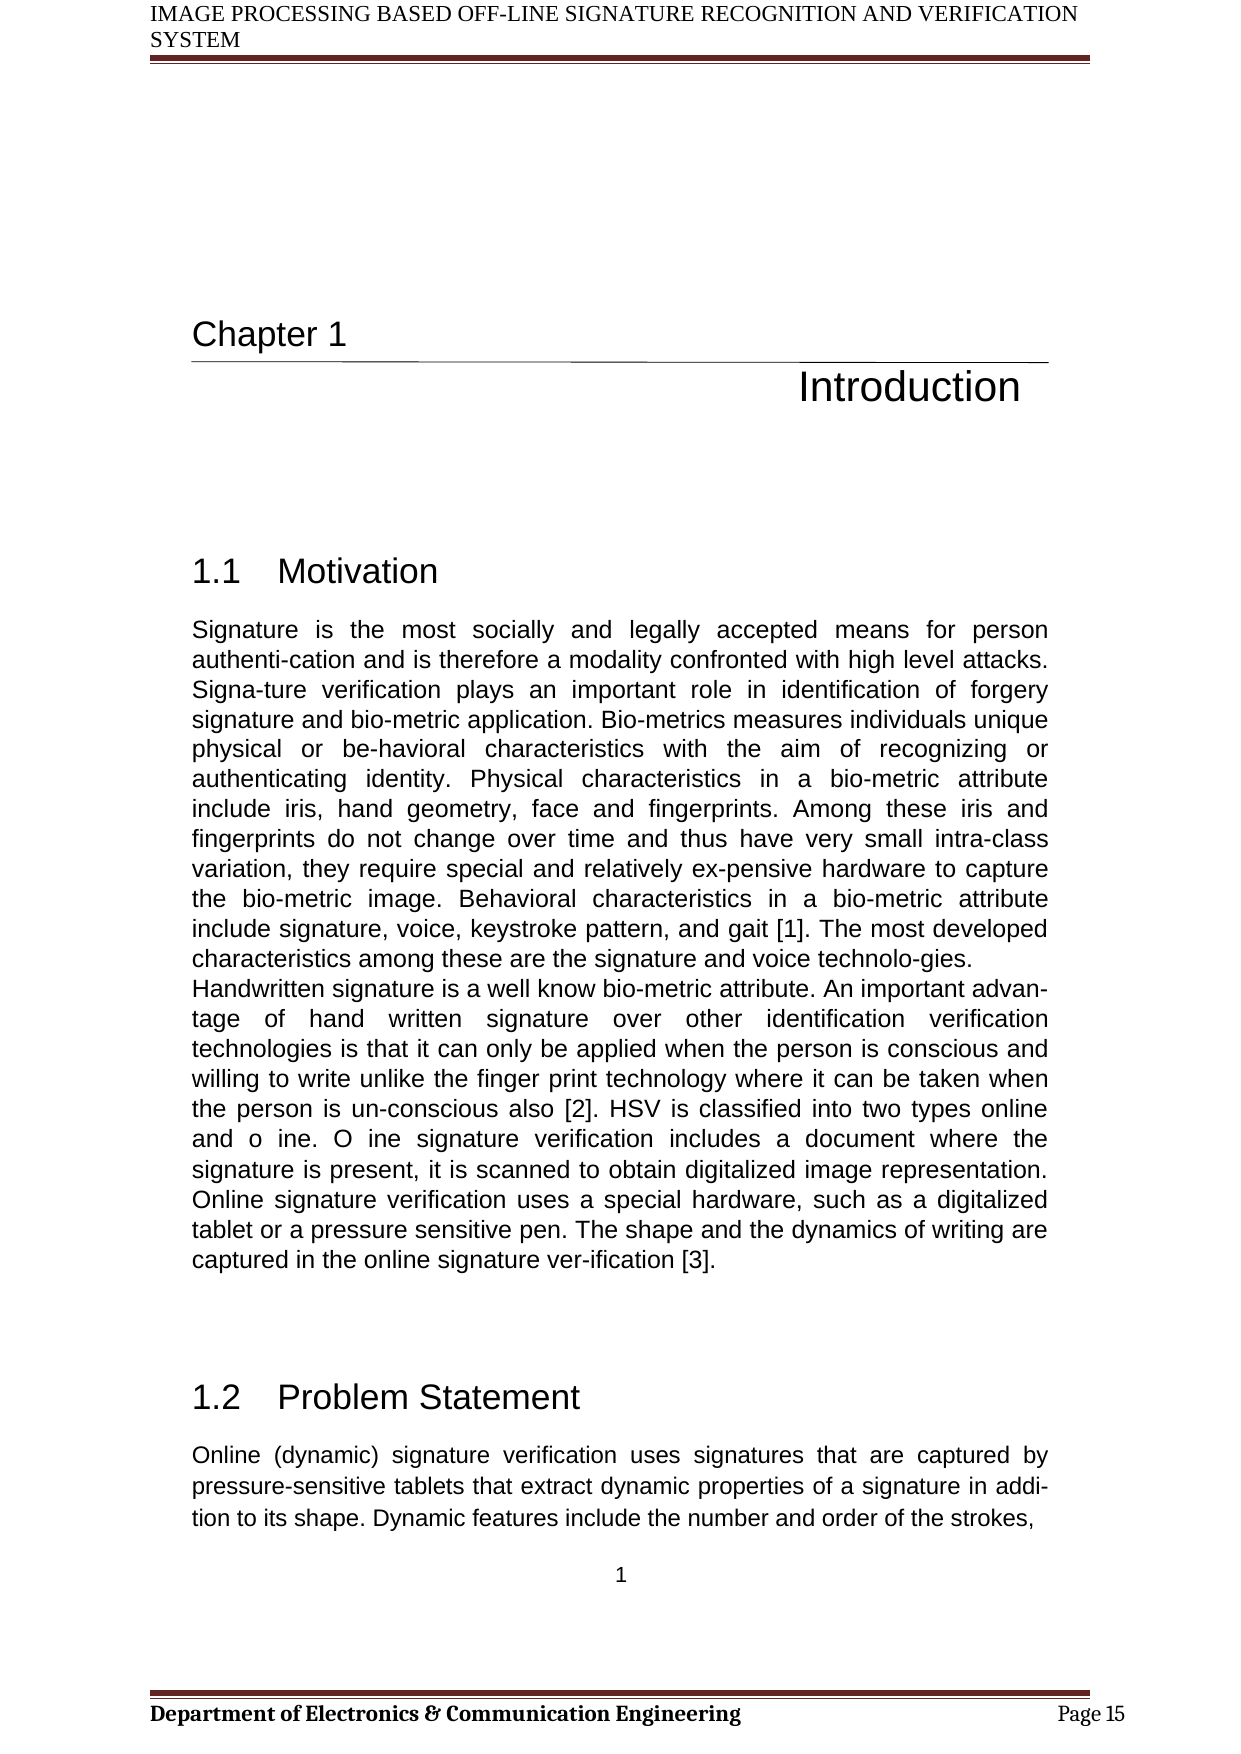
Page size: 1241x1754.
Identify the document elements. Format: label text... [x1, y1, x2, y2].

text 1.2 Problem Statement [192, 1376, 1090, 1417]
text Online (dynamic) signature verification uses signatures that are captured by pressure-sensitive tablets that extract dynamic properties of a signature in addi-tion to its shape. Dynamic features include the number and order of the strokes, [192, 1441, 1050, 1531]
text Handwritten signature is a well know bio-metric attribute. An important advan-tage of hand written signature over other identification verification technologies is that it can only be applied when the person is conscious and willing to write unlike the finger print technology where it can be taken when the person is un-conscious also [2]. HSV is classified into two types online and o ine. O ine signature verification includes a document where the signature is present, it is scanned to obtain digitalized image representation. Online signature verification uses a special hardware, such as a digitalized tablet or a pressure sensitive pen. The shape and the dynamics of writing are captured in the online signature ver-ification [3]. [192, 974, 1050, 1274]
text 1 [150, 1562, 1092, 1587]
text Signature is the most socially and legally accepted means for person authenti-cation and is therefore a modality confronted with high level attacks. Signa-ture verification plays an important role in identification of forgery signature and bio-metric application. Bio-metrics measures individuals unique physical or be-havioral characteristics with the aim of recognizing or authenticating identity. Physical characteristics in a bio-metric attribute include iris, hand geometry, face and fingerprints. Among these iris and fingerprints do not change over time and thus have very small intra-class variation, they require special and relatively ex-pensive hardware to capture the bio-metric image. Behavioral characteristics in a bio-metric attribute include signature, voice, keystroke pattern, and gait [1]. The most developed characteristics among these are the signature and voice technolo-gies. [192, 615, 1050, 972]
text Introduction [798, 361, 1090, 411]
text 1.1 Motivation [192, 551, 1090, 591]
text Chapter 1 [192, 313, 1090, 354]
